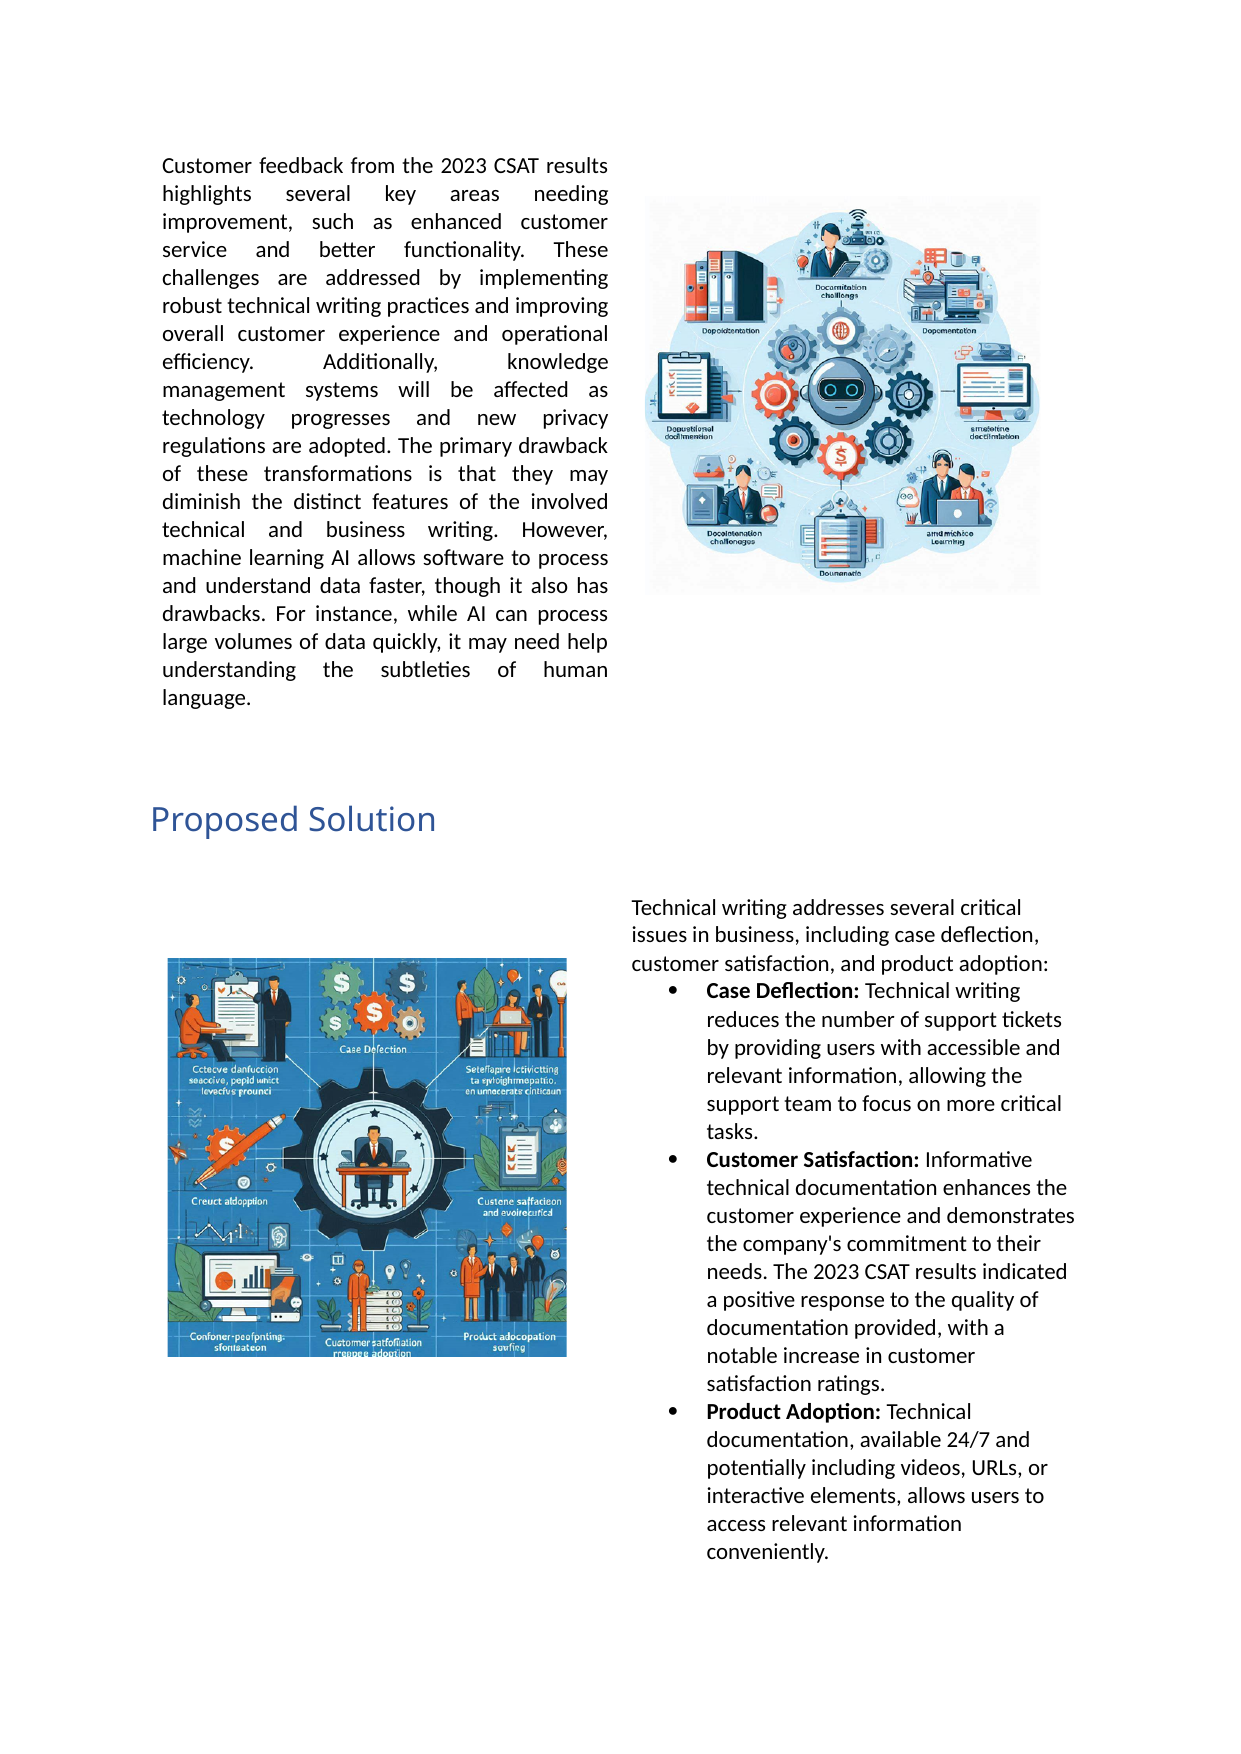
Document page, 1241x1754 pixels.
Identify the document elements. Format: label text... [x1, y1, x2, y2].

subtitle Proposed Solution [150, 796, 1090, 841]
table_header [151, 893, 620, 1565]
picture [643, 196, 1040, 594]
table_header Technical writing addresses several critical issues in business, including case deflection, customer satisfaction, and product adoption: Case Deflection: Technical writing reduces the number of support tickets by providing users with accessible and relevant information, allowing the support team to focus on more critical tasks. Customer Satisfaction: Informative technical documentation enhances the customer experience and demonstrates the company's commitment to their needs. The 2023 CSAT results indicated a positive response to the quality of documentation provided, with a notable increase in customer satisfaction ratings. Product Adoption: Technical documentation, available 24/7 and potentially including videos, URLs, or interactive elements, allows users to access relevant information conveniently. [621, 893, 1089, 1565]
table_header [621, 151, 1089, 739]
table_header Customer feedback from the 2023 CSAT results highlights several key areas needing improvement, such as enhanced customer service and better functionality. These challenges are addressed by implementing robust technical writing practices and improving overall customer experience and operational efficiency. Additionally, knowledge management systems will be affected as technology progresses and new privacy regulations are adopted. The primary drawback of these transformations is that they may diminish the distinct features of the involved technical and business writing. However, machine learning AI allows software to process and understand data faster, though it also has drawbacks. For instance, while AI can process large volumes of data quickly, it may need help understanding the subtleties of human language. [151, 151, 620, 739]
picture [166, 958, 567, 1355]
